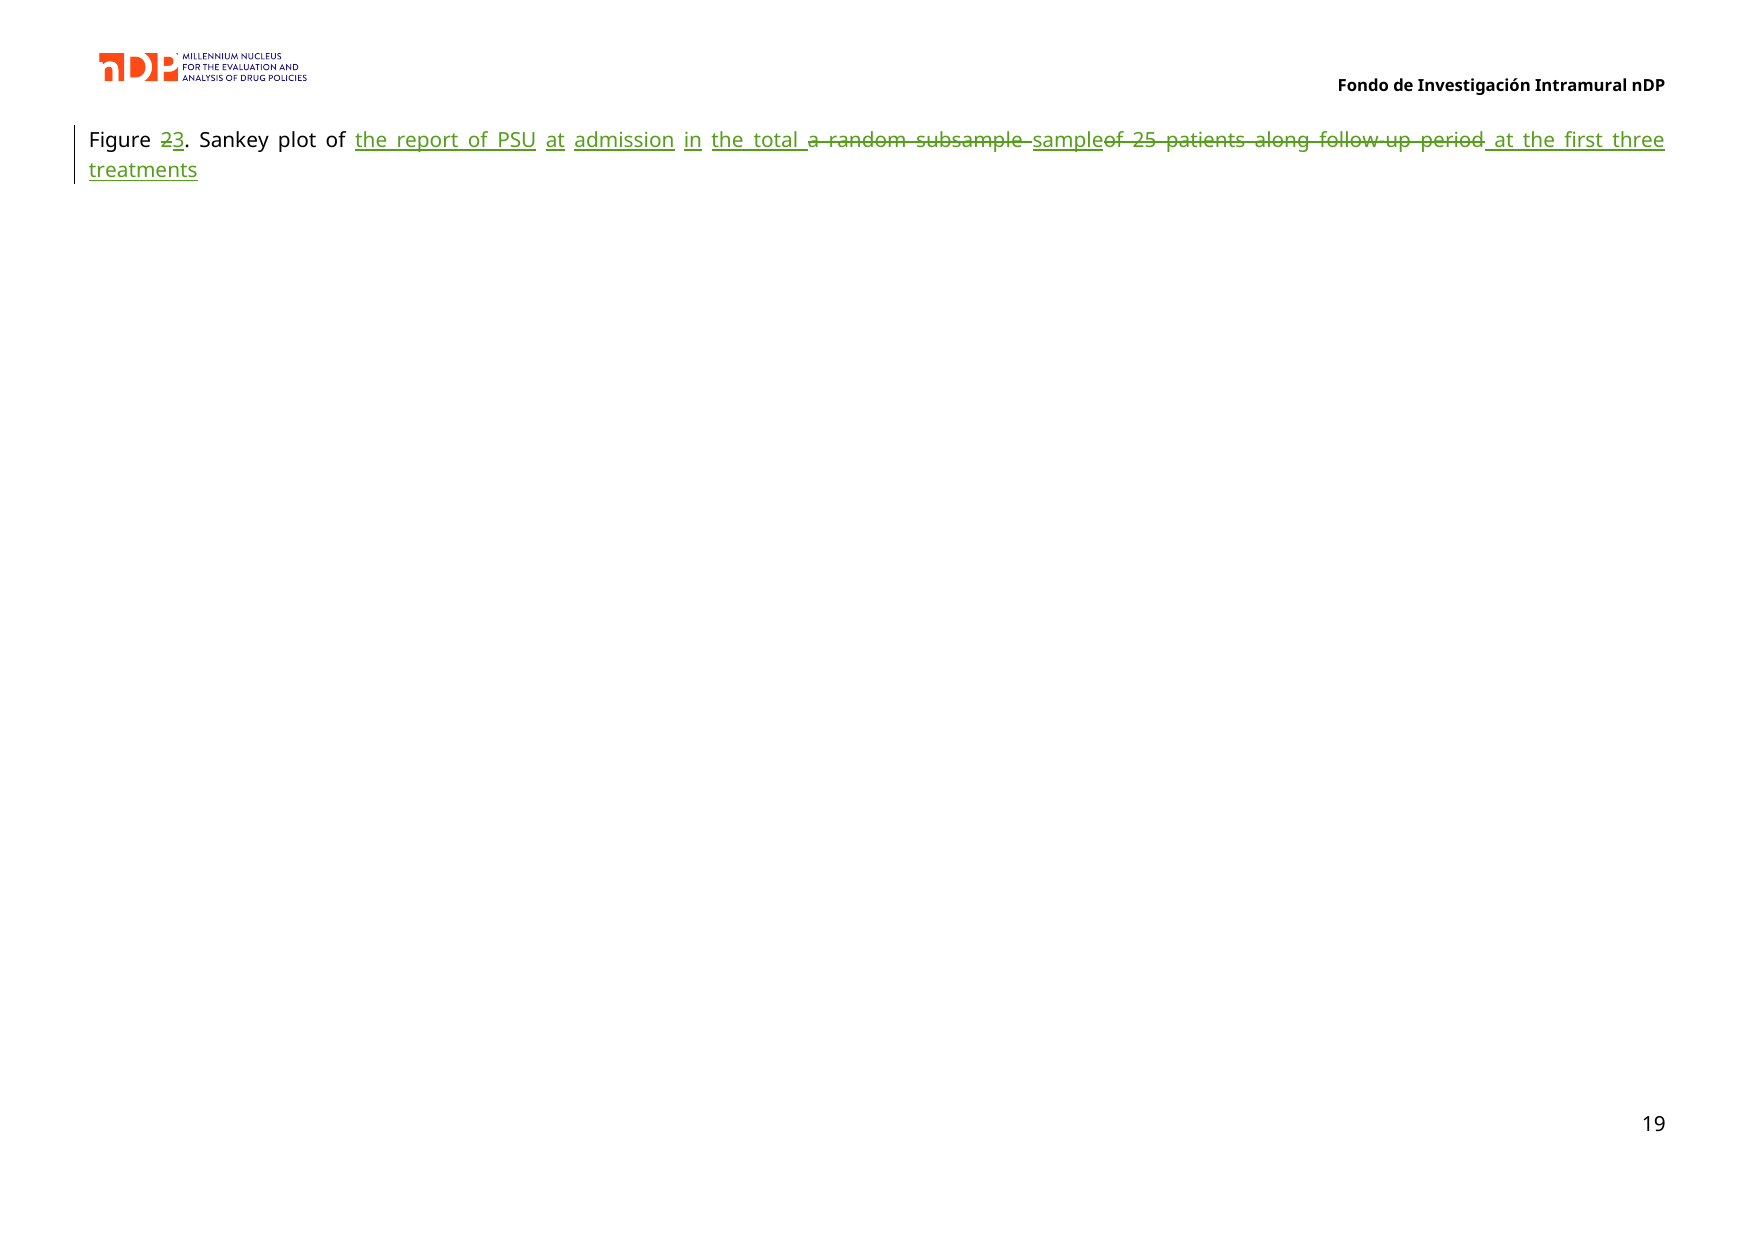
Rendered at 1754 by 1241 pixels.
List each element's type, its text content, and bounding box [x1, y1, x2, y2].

text Figure . Sankey plot of [89, 151, 1665, 184]
picture [92, 42, 312, 87]
